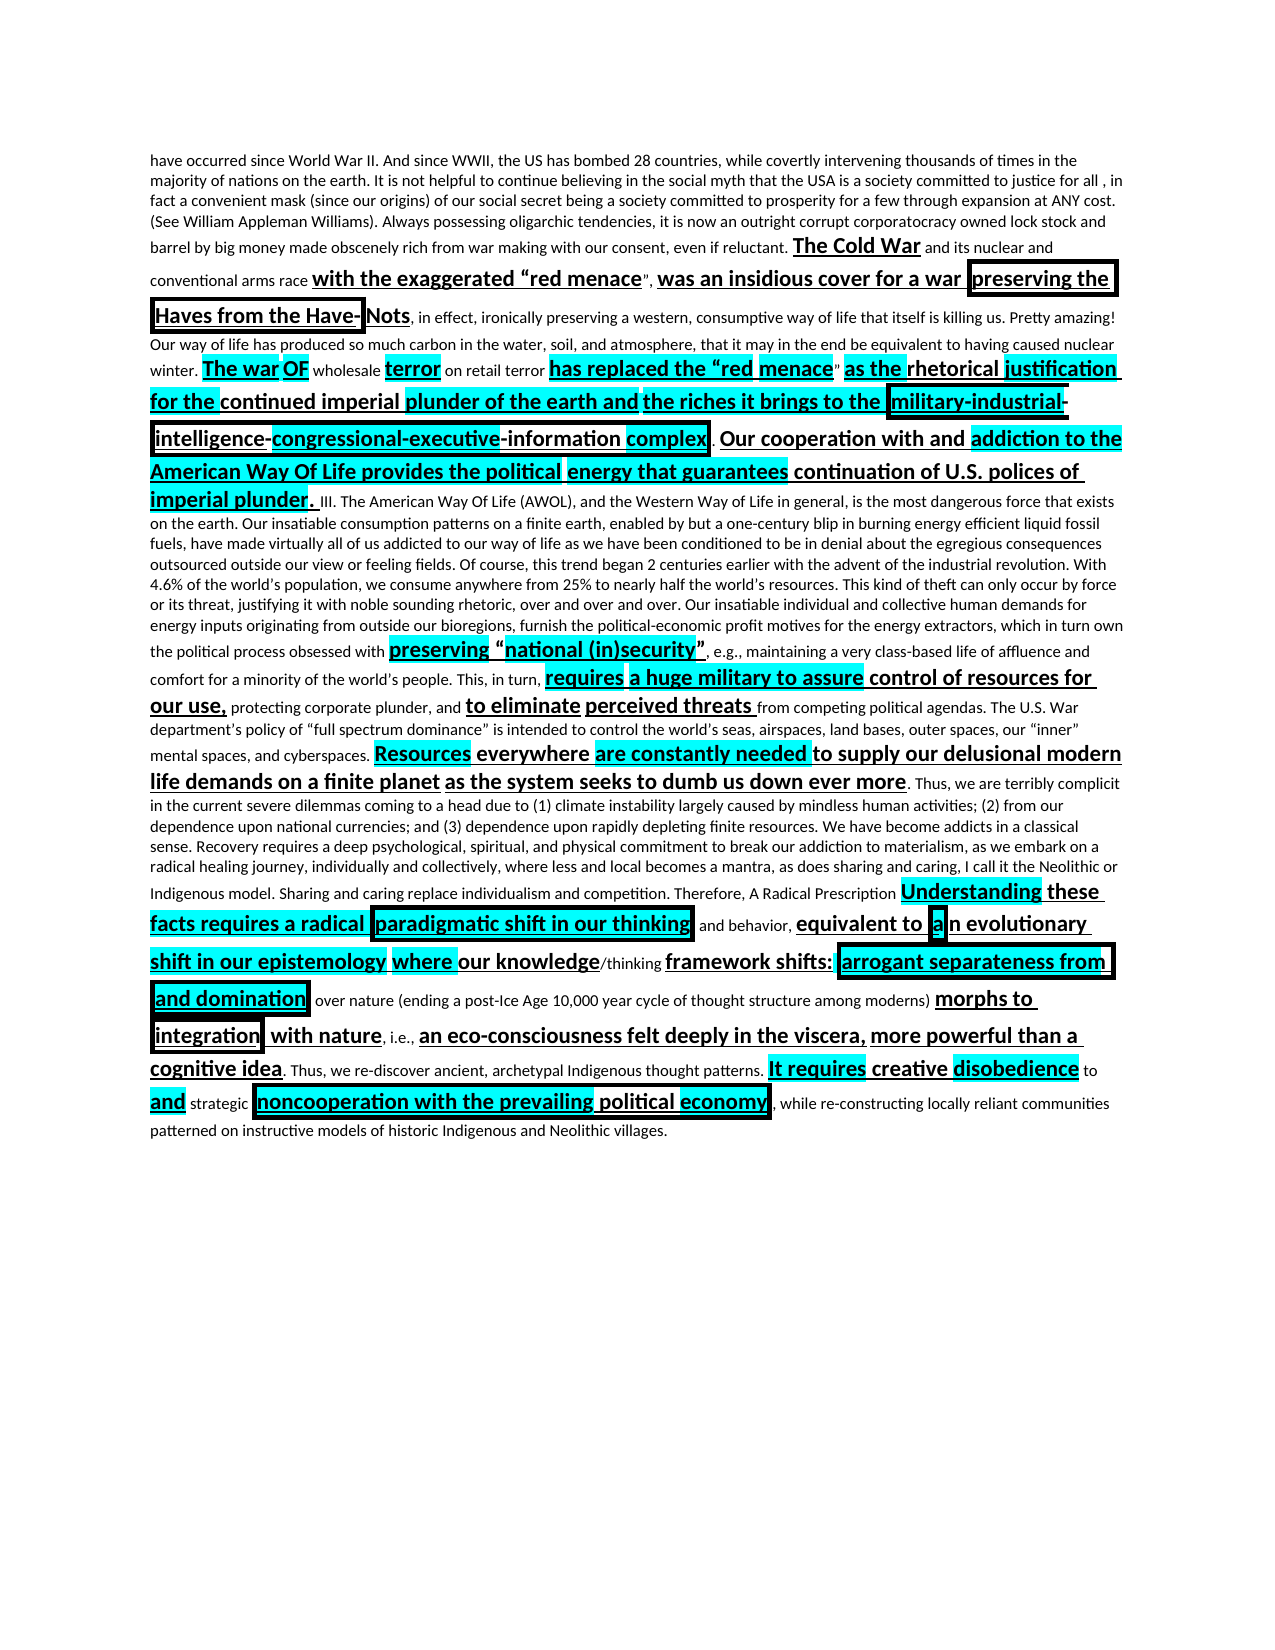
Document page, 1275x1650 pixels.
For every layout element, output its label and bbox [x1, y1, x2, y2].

text [150, 150, 1125, 1140]
